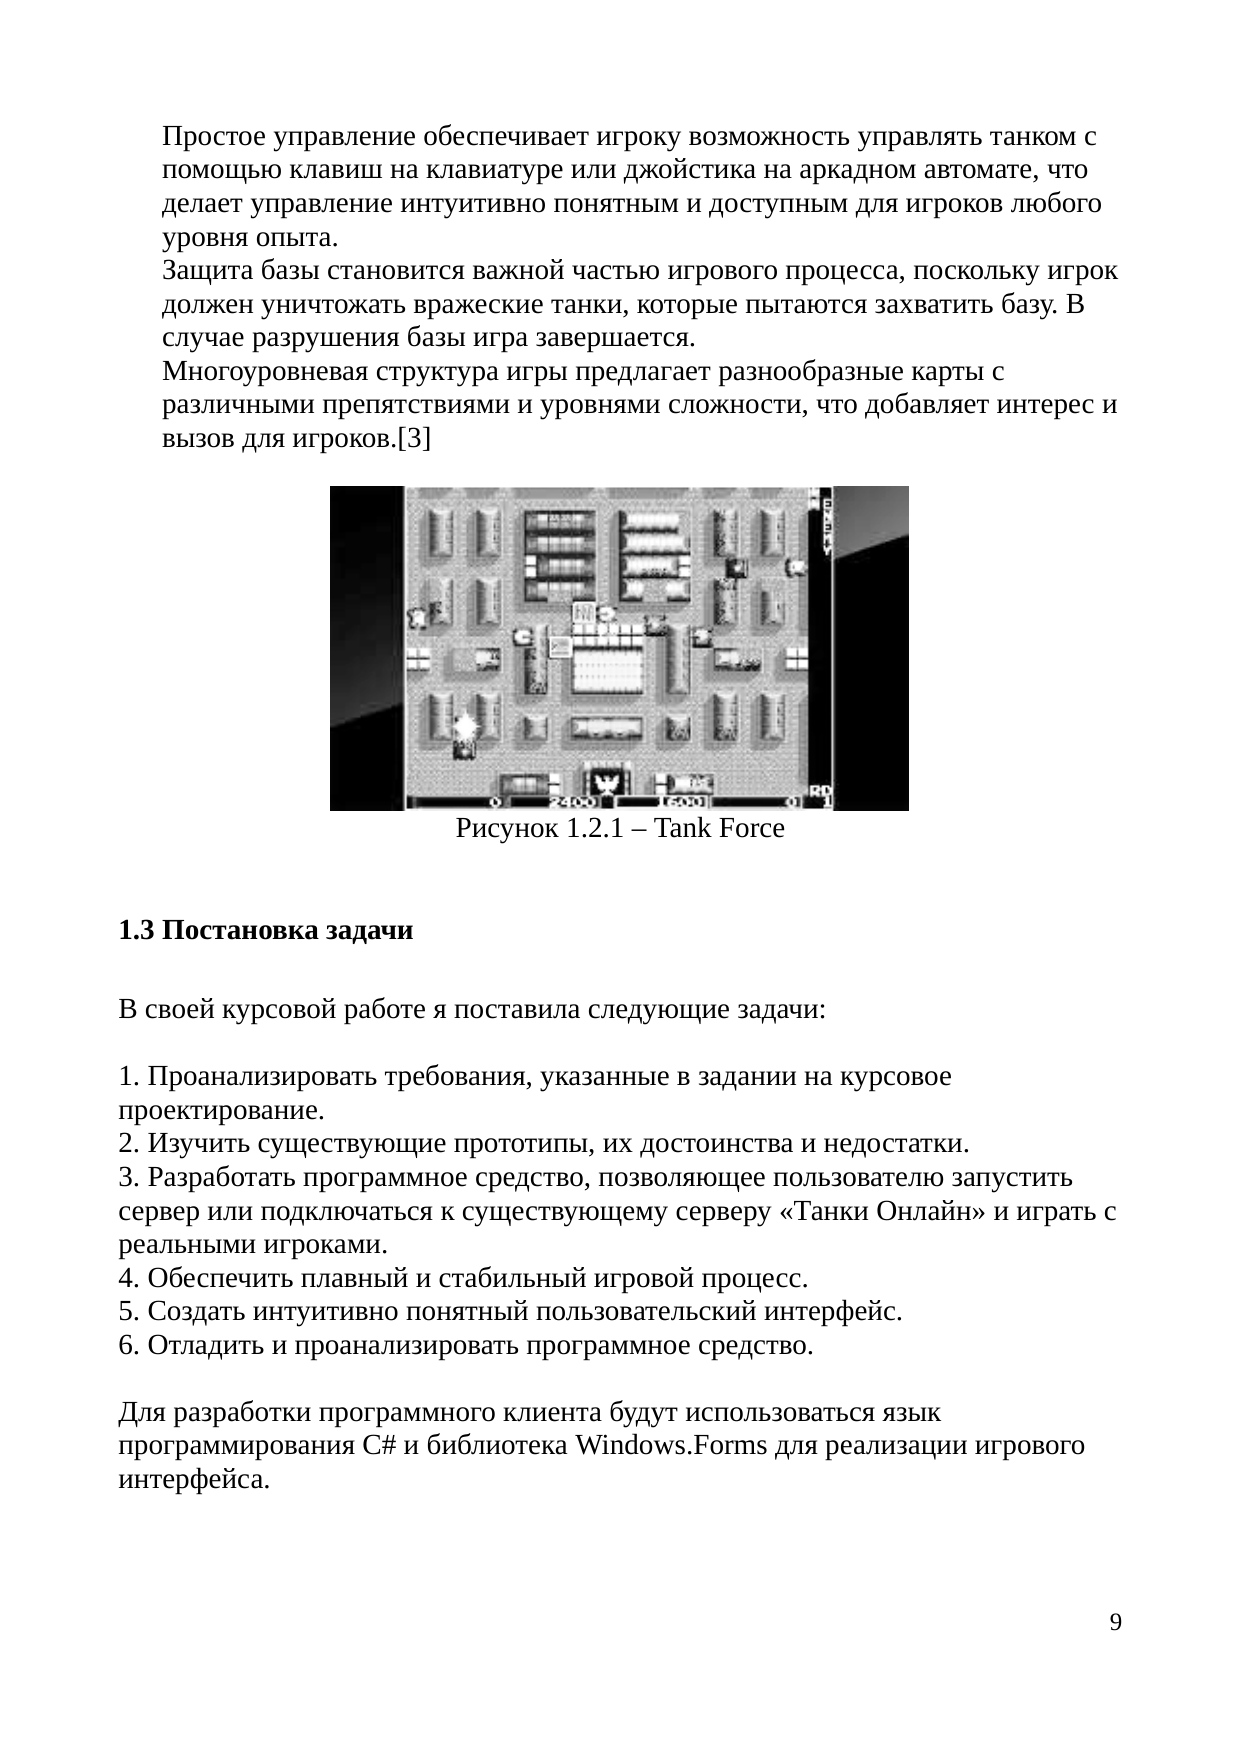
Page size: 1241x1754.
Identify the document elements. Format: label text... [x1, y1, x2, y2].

text 4. Обеспечить плавный и стабильный игровой процесс. [118, 1260, 1122, 1293]
text 1. Проанализировать требования, указанные в задании на курсовое проектирование. [118, 1058, 1122, 1126]
text Для разработки программного клиента будут использоваться язык программирования С# и библиотека Windows.Forms для реализации игрового интерфейса. [118, 1394, 1122, 1494]
text 3. Разработать программное средство, позволяющее пользователю запустить сервер или подключаться к существующему серверу «Танки Онлайн» и играть с реальными игроками. [118, 1159, 1122, 1260]
list Простое управление обеспечивает игроку возможность управлять танком с помощью клавиш на клавиатуре или джойстика на аркадном автомате, что делает управление интуитивно понятным и доступным для игроков любого уровня опыта. [162, 118, 1122, 252]
list Защита базы становится важной частью игрового процесса, поскольку игрок должен уничтожать вражеские танки, которые пытаются захватить базу. В случае разрушения базы игра завершается. [162, 252, 1122, 353]
text 6. Отладить и проанализировать программное средство. [118, 1327, 1122, 1360]
text 2. Изучить существующие прототипы, их достоинства и недостатки. [118, 1126, 1122, 1159]
list Многоуровневая структура игры предлагает разнообразные карты с различными препятствиями и уровнями сложности, что добавляет интерес и вызов для игроков.[3] [162, 353, 1122, 453]
text Рисунок 1.2.1 – Tank Force [43, 811, 1122, 844]
text В своей курсовой работе я поставила следующие задачи: [118, 991, 1122, 1025]
text 5. Создать интуитивно понятный пользовательский интерфейс. [118, 1293, 1122, 1327]
subtitle 1.3 Постановка задачи [118, 912, 1122, 945]
